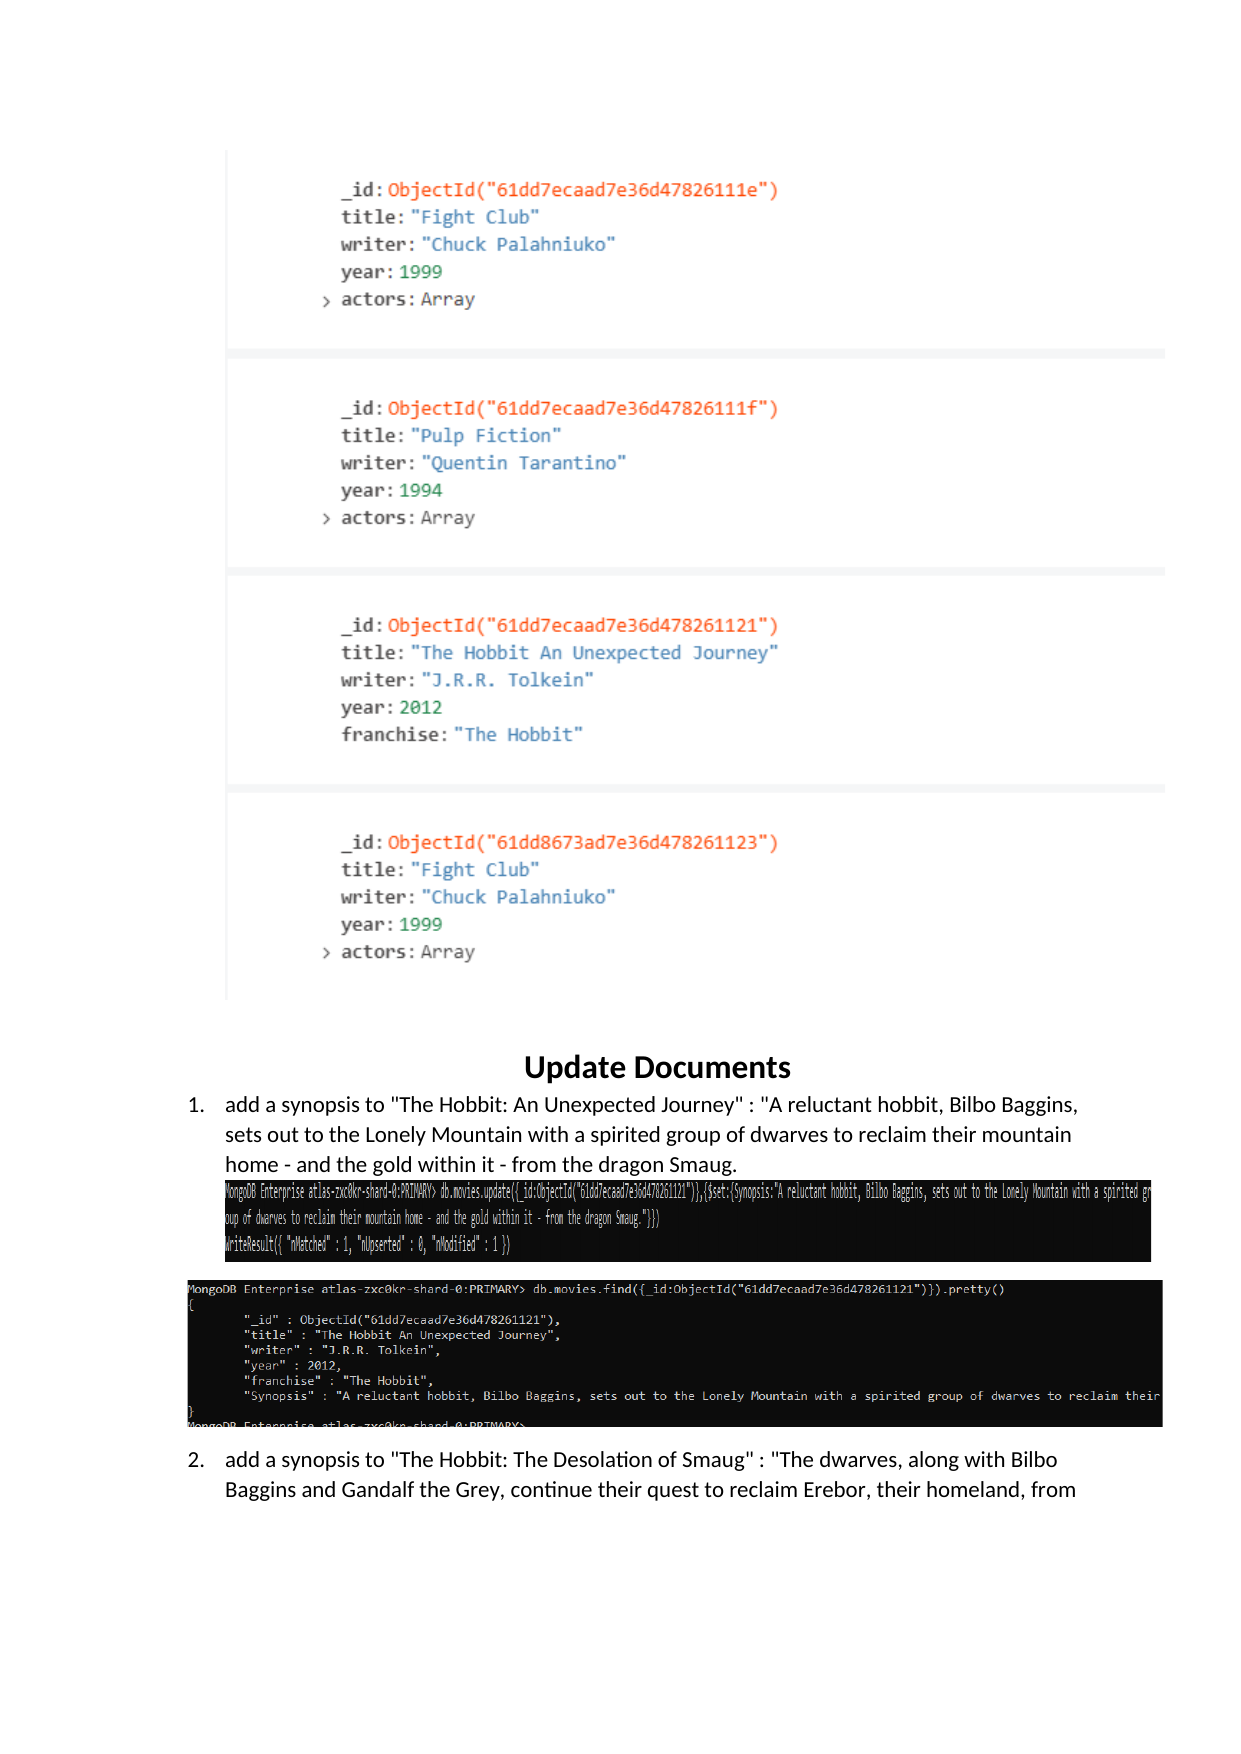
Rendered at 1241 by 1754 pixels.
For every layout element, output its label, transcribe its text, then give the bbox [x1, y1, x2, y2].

list Update Documents [225, 1046, 1090, 1087]
picture [225, 150, 1166, 1000]
picture [187, 1280, 1163, 1427]
list add a synopsis to "The Hobbit: An Unexpected Journey" : "A reluctant hobbit, Bilbo Baggins, sets out to the Lonely Mountain with a spirited group of dwarves to reclaim their mountain home - and the gold within it - from the dragon Smaug. [187, 1090, 1090, 1178]
picture [225, 1180, 1152, 1262]
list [187, 1445, 1090, 1503]
